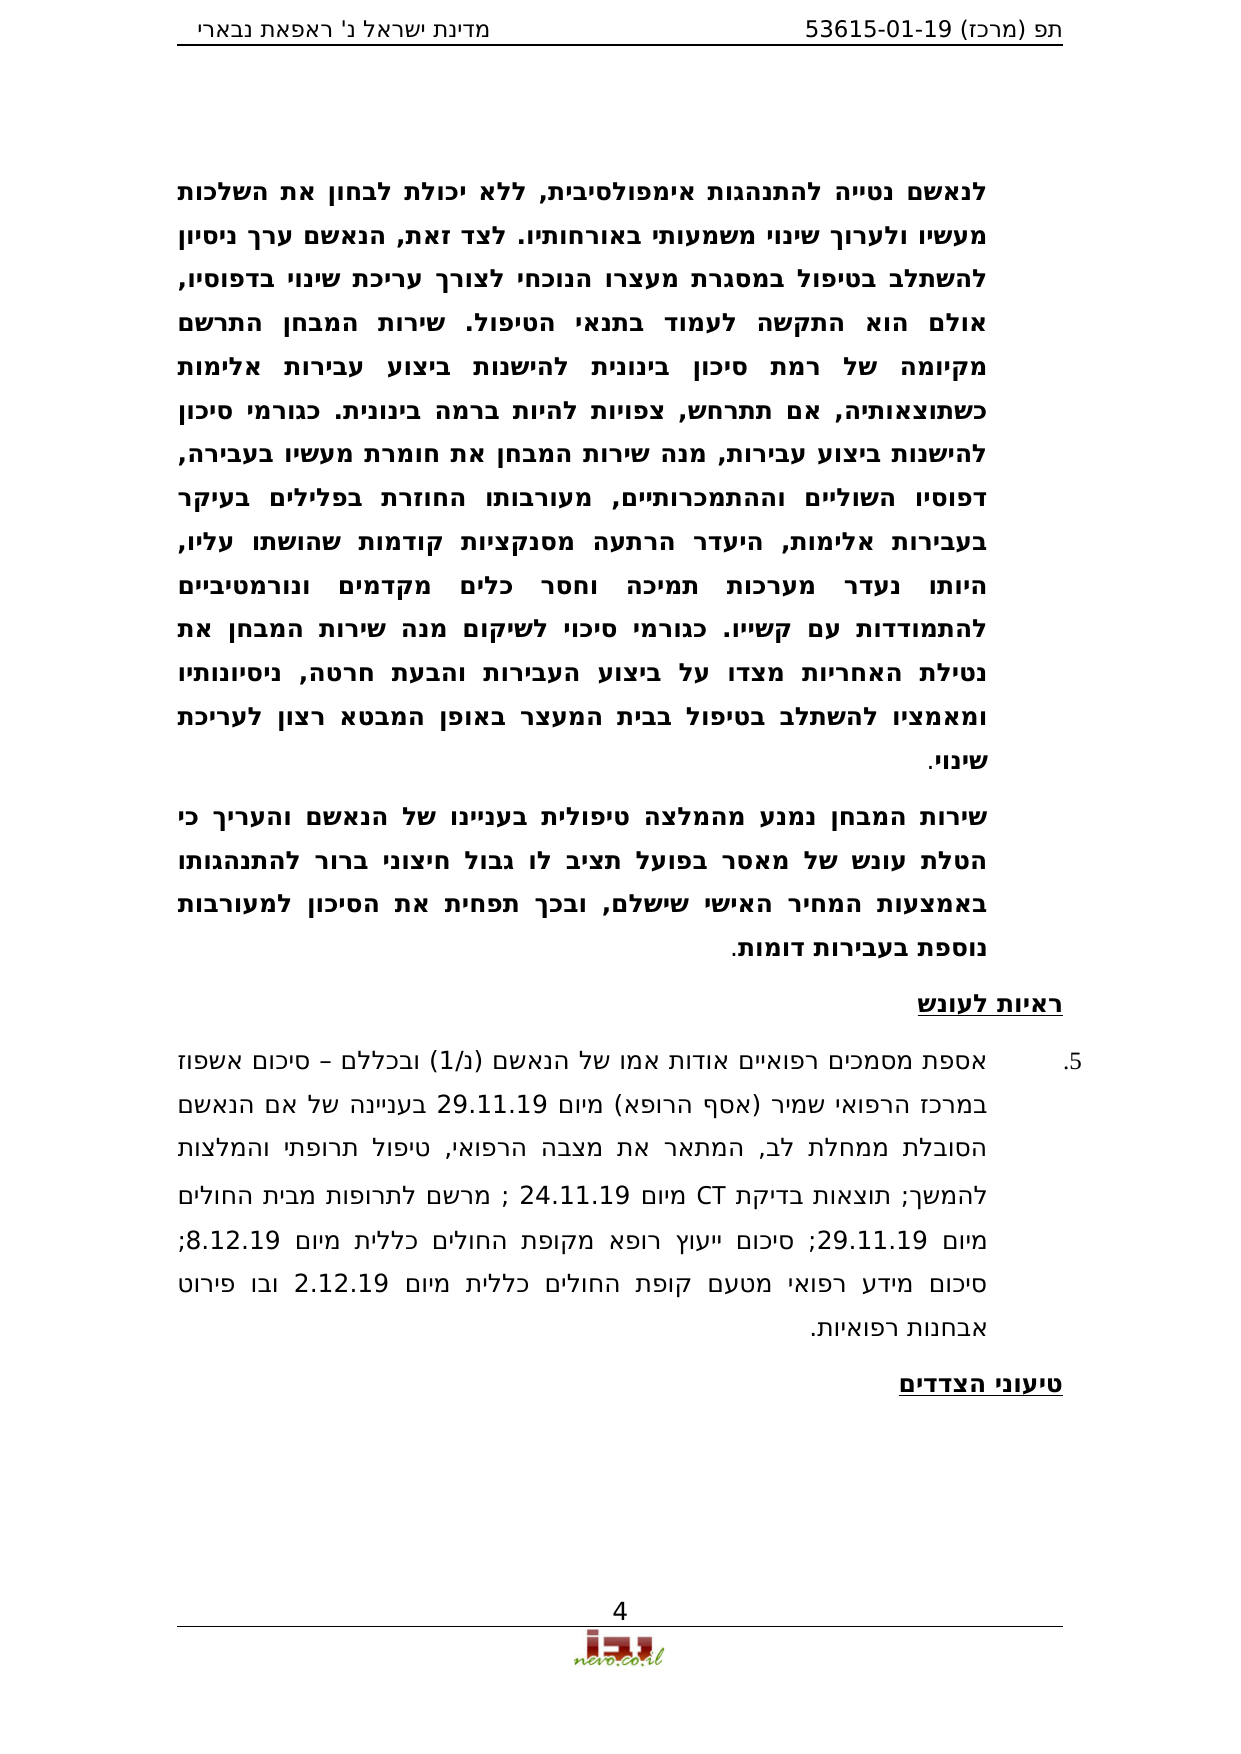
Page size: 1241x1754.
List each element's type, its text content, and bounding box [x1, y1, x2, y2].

text טיעוני הצדדים [177, 1370, 1063, 1399]
text שירות המבחן נמנע מהמלצה טיפולית בעניינו של הנאשם והעריך כי הטלת עונש של מאסר בפועל תציב לו גבול חיצוני ברור להתנהגותו באמצעות המחיר האישי שישלם, ובכך תפחית את הסיכון למעורבות נוספת בעבירות דומות. [177, 802, 988, 963]
text ראיות לעונש [177, 990, 1063, 1019]
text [177, 177, 988, 775]
list אספת מסמכים רפואיים אודות אמו של הנאשם (נ/1) ובכללם – סיכום אשפוז במרכז הרפואי שמיר (אסף הרופא) מיום 29.11.19 בעניינה של אם הנאשם הסובלת ממחלת לב, המתאר את מצבה הרפואי, טיפול תרופתי והמלצות להמשך; תוצאות בדיקת CT מיום 24.11.19 ; מרשם לתרופות מבית החולים מיום 29.11.19; סיכום ייעוץ רופא מקופת החולים כללית מיום 8.12.19; סיכום מידע רפואי מטעם קופת החולים כללית מיום 2.12.19 ובו פירוט אבחנות רפואיות. [177, 1046, 1063, 1343]
picture [574, 1629, 666, 1667]
